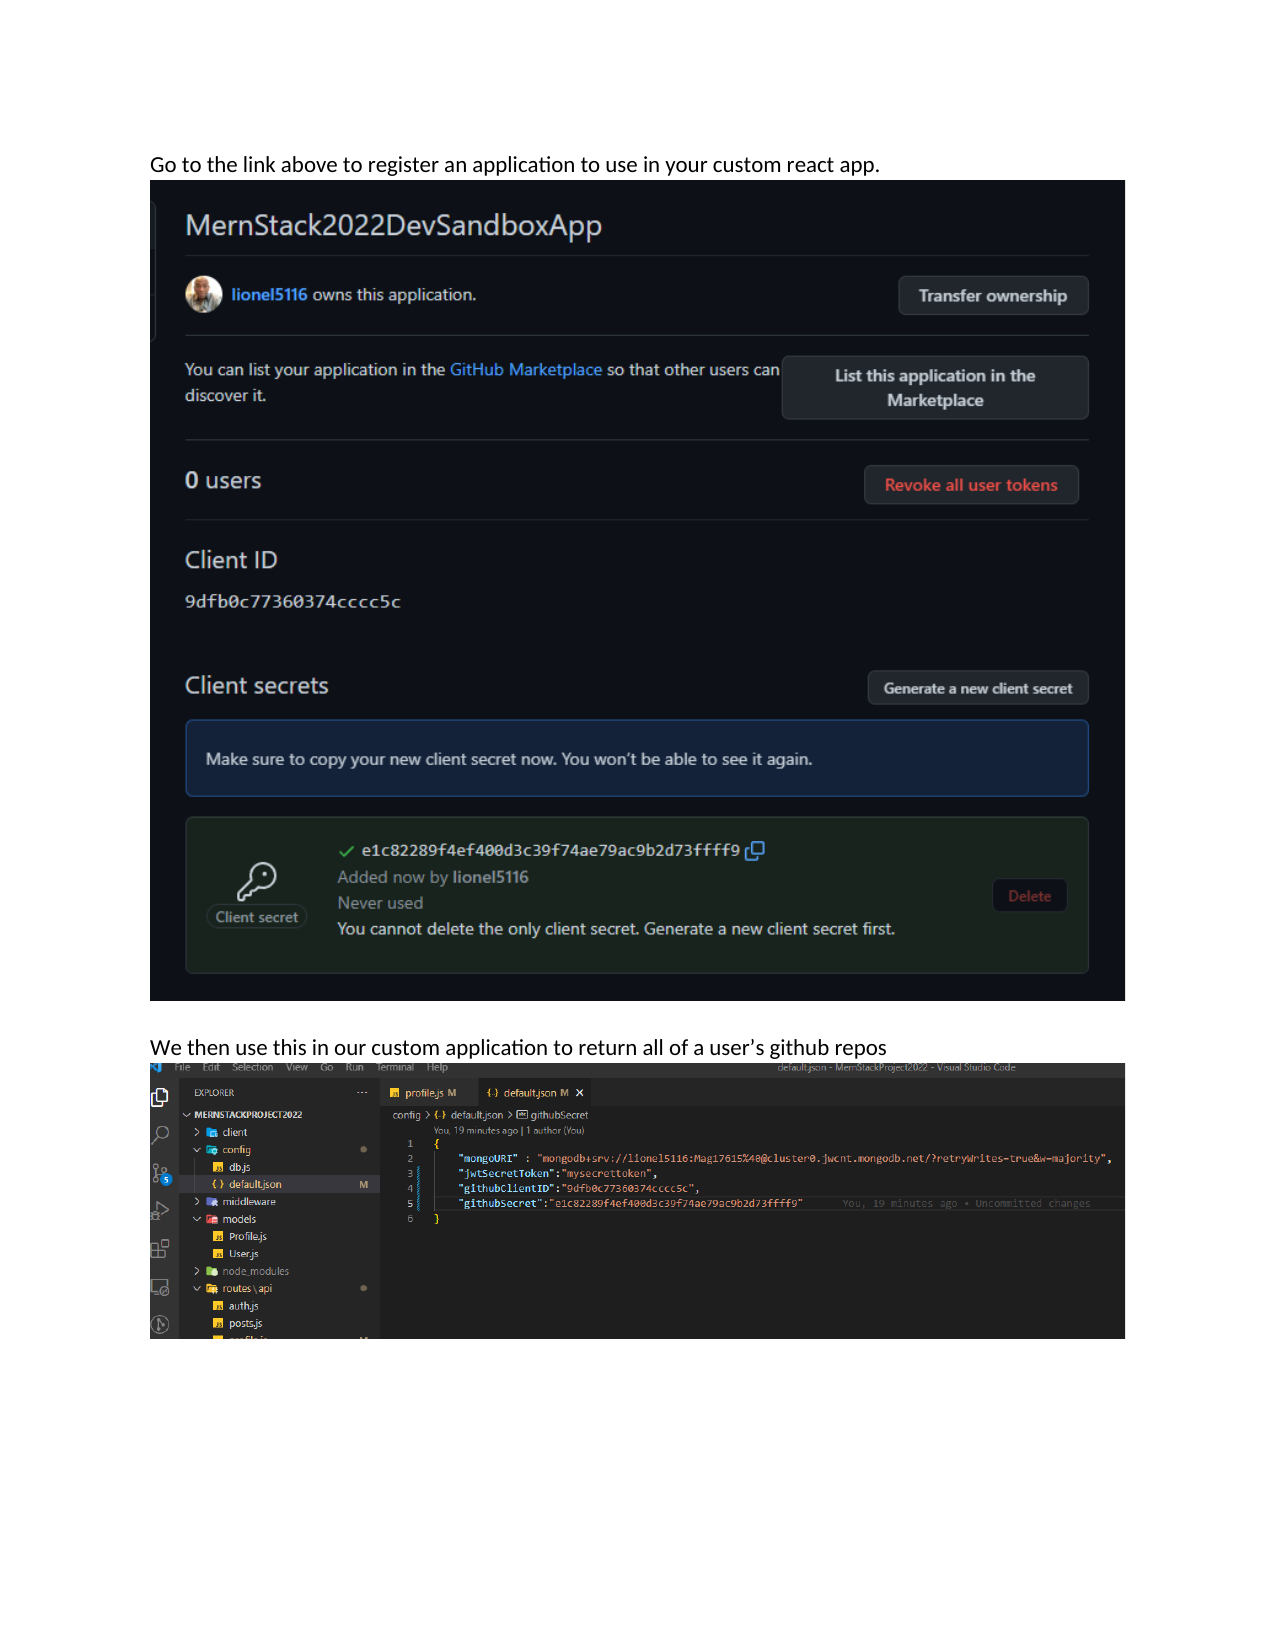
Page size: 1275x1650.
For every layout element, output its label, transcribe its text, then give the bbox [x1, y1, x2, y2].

text Go to the link above to register an application to use in your custom react app. We then use this in our custom application to return all of a user’s github repos [150, 150, 1125, 180]
picture [150, 180, 1125, 1001]
picture [150, 1063, 1125, 1339]
text Go to the link above to register an application to use in your custom react app. We then use this in our custom application to return all of a user’s github repos [150, 1001, 1125, 1063]
